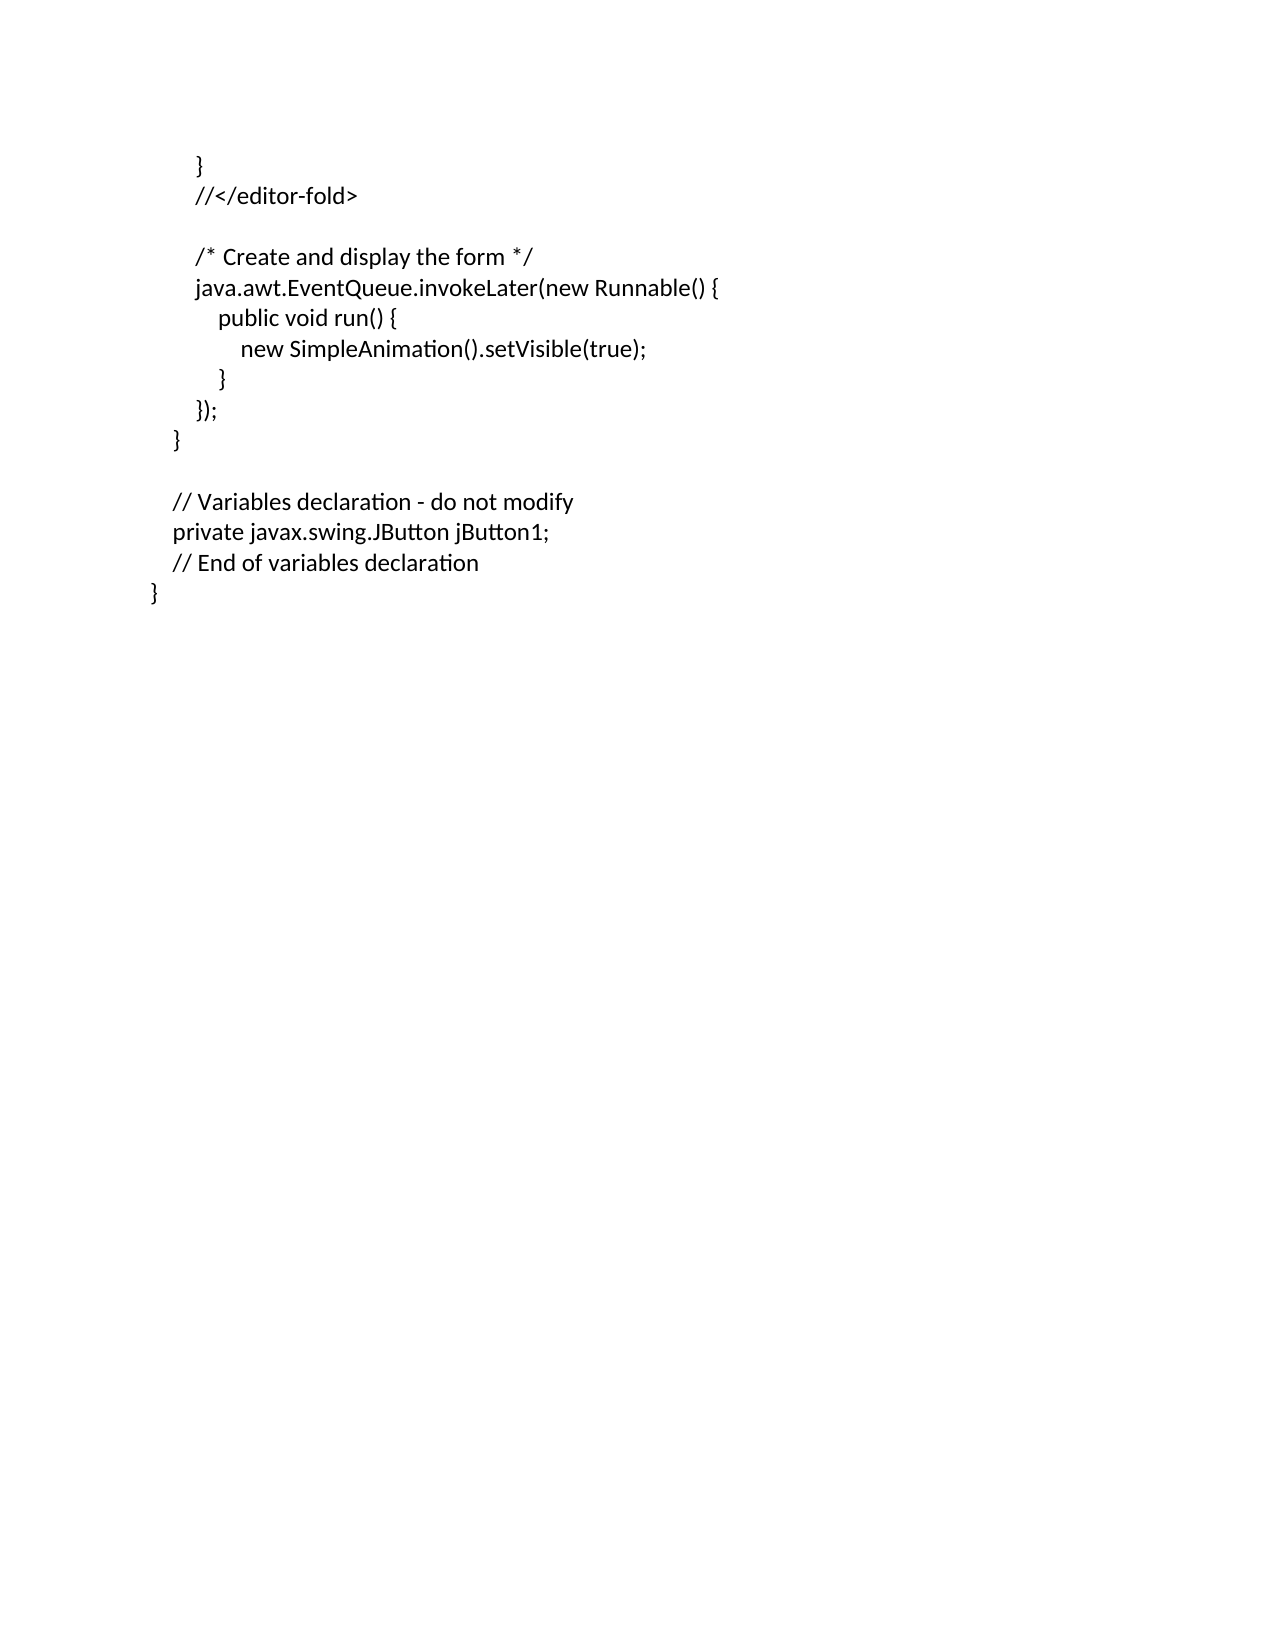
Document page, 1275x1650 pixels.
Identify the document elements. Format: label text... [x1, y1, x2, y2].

text // End of variables declaration [150, 547, 1125, 577]
text new SimpleAnimation().setVisible(true); [150, 333, 1125, 364]
text java.awt.EventQueue.invokeLater(new Runnable() { [150, 272, 1125, 303]
text } [150, 577, 1125, 608]
text } [150, 364, 1125, 394]
text } [150, 150, 1125, 181]
text /* Create and display the form */ [150, 242, 1125, 272]
text //</editor-fold> [150, 181, 1125, 211]
text private javax.swing.JButton jButton1; [150, 516, 1125, 547]
text }); [150, 394, 1125, 425]
text } [150, 425, 1125, 455]
text // Variables declaration - do not modify [150, 486, 1125, 516]
text public void run() { [150, 303, 1125, 333]
